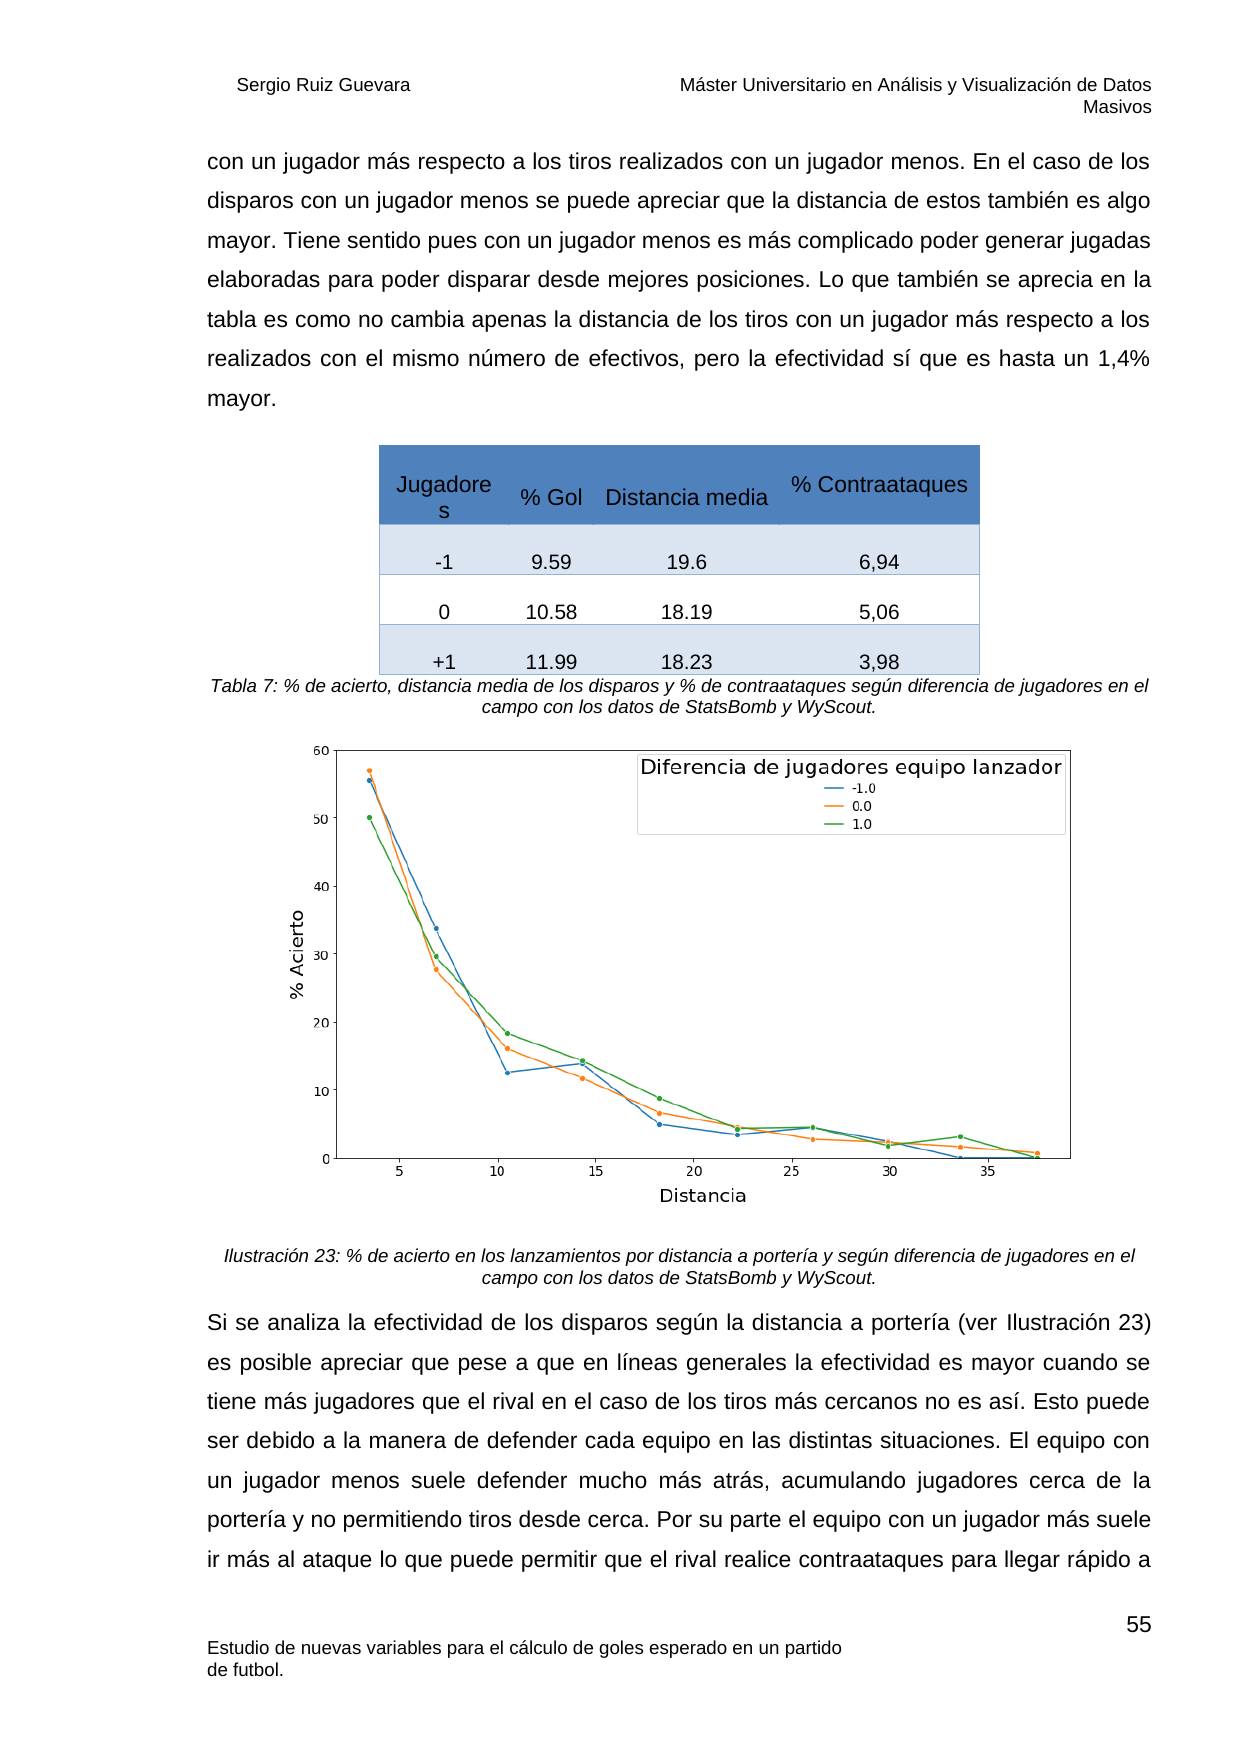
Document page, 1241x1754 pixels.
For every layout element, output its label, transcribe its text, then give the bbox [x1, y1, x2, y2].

table_cell 18.19 [594, 575, 779, 624]
table_header Jugadores [380, 446, 508, 524]
table_cell 0 [380, 575, 509, 624]
table_cell 18.23 [594, 625, 779, 674]
table_cell 11.99 [509, 625, 594, 674]
table_header % Gol [509, 446, 593, 524]
picture [283, 738, 1075, 1211]
table_cell 3,98 [779, 625, 979, 674]
table_cell 6,94 [779, 525, 979, 574]
table_cell -1 [380, 525, 509, 574]
table_cell 19.6 [594, 525, 779, 574]
table_cell 5,06 [779, 575, 979, 624]
table_cell 9.59 [509, 525, 594, 574]
text Tabla 7: % de acierto, distancia media de los disparos y % de contraataques según diferencia de jugadores en el campo con los datos de StatsBomb y WyScout. [207, 675, 1152, 718]
text Ilustración 23: % de acierto en los lanzamientos por distancia a portería y según diferencia de jugadores en el campo con los datos de StatsBomb y WyScout. [207, 1245, 1152, 1288]
table_cell 10.58 [509, 575, 594, 624]
table_header Distancia media [594, 446, 779, 524]
table_cell +1 [380, 625, 509, 674]
table_header % Contraataques [780, 446, 979, 524]
